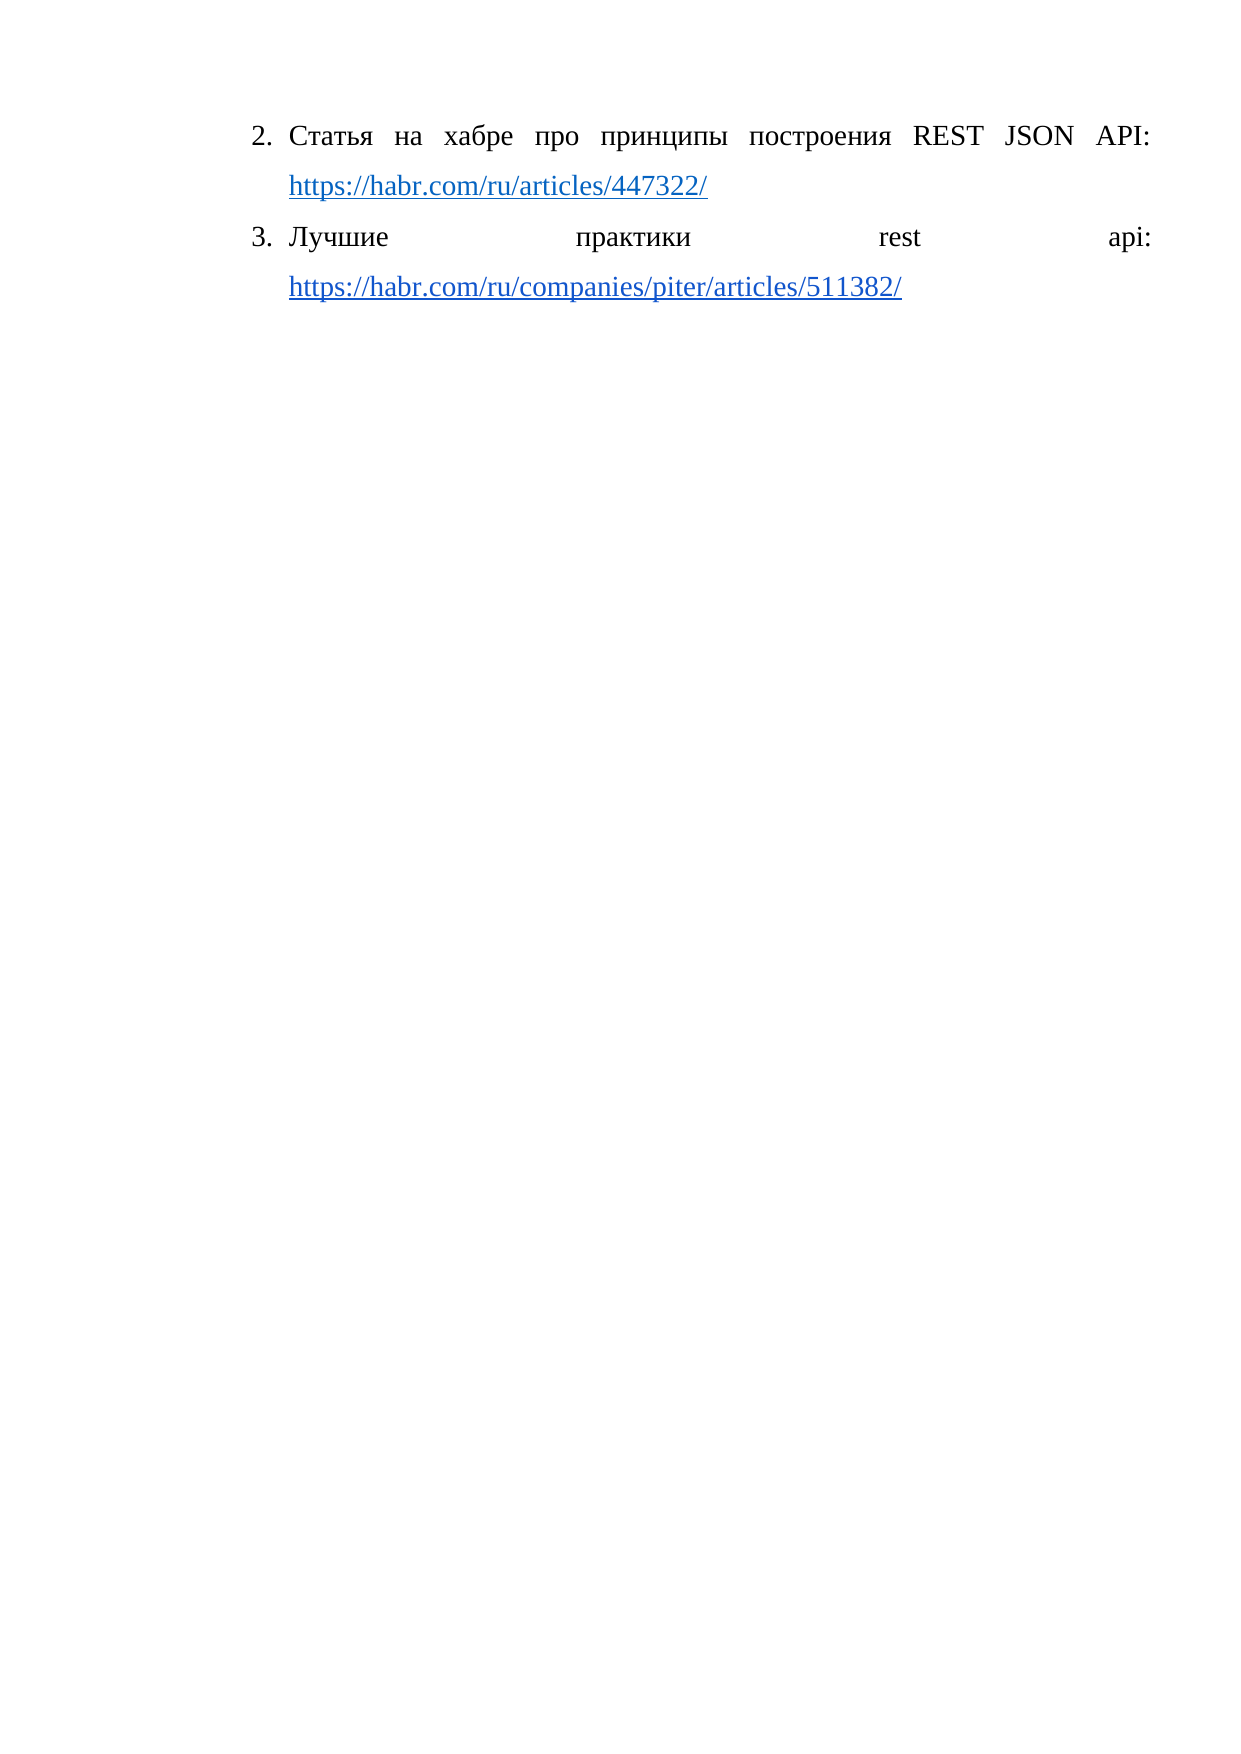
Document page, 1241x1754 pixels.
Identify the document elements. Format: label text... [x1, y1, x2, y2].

list Статья на хабре про принципы построения REST JSON API: https://habr.com/ru/articles/447322/ [251, 118, 1152, 202]
list Лучшие практики rest api: https://habr.com/ru/companies/piter/articles/511382/ [251, 219, 1152, 303]
